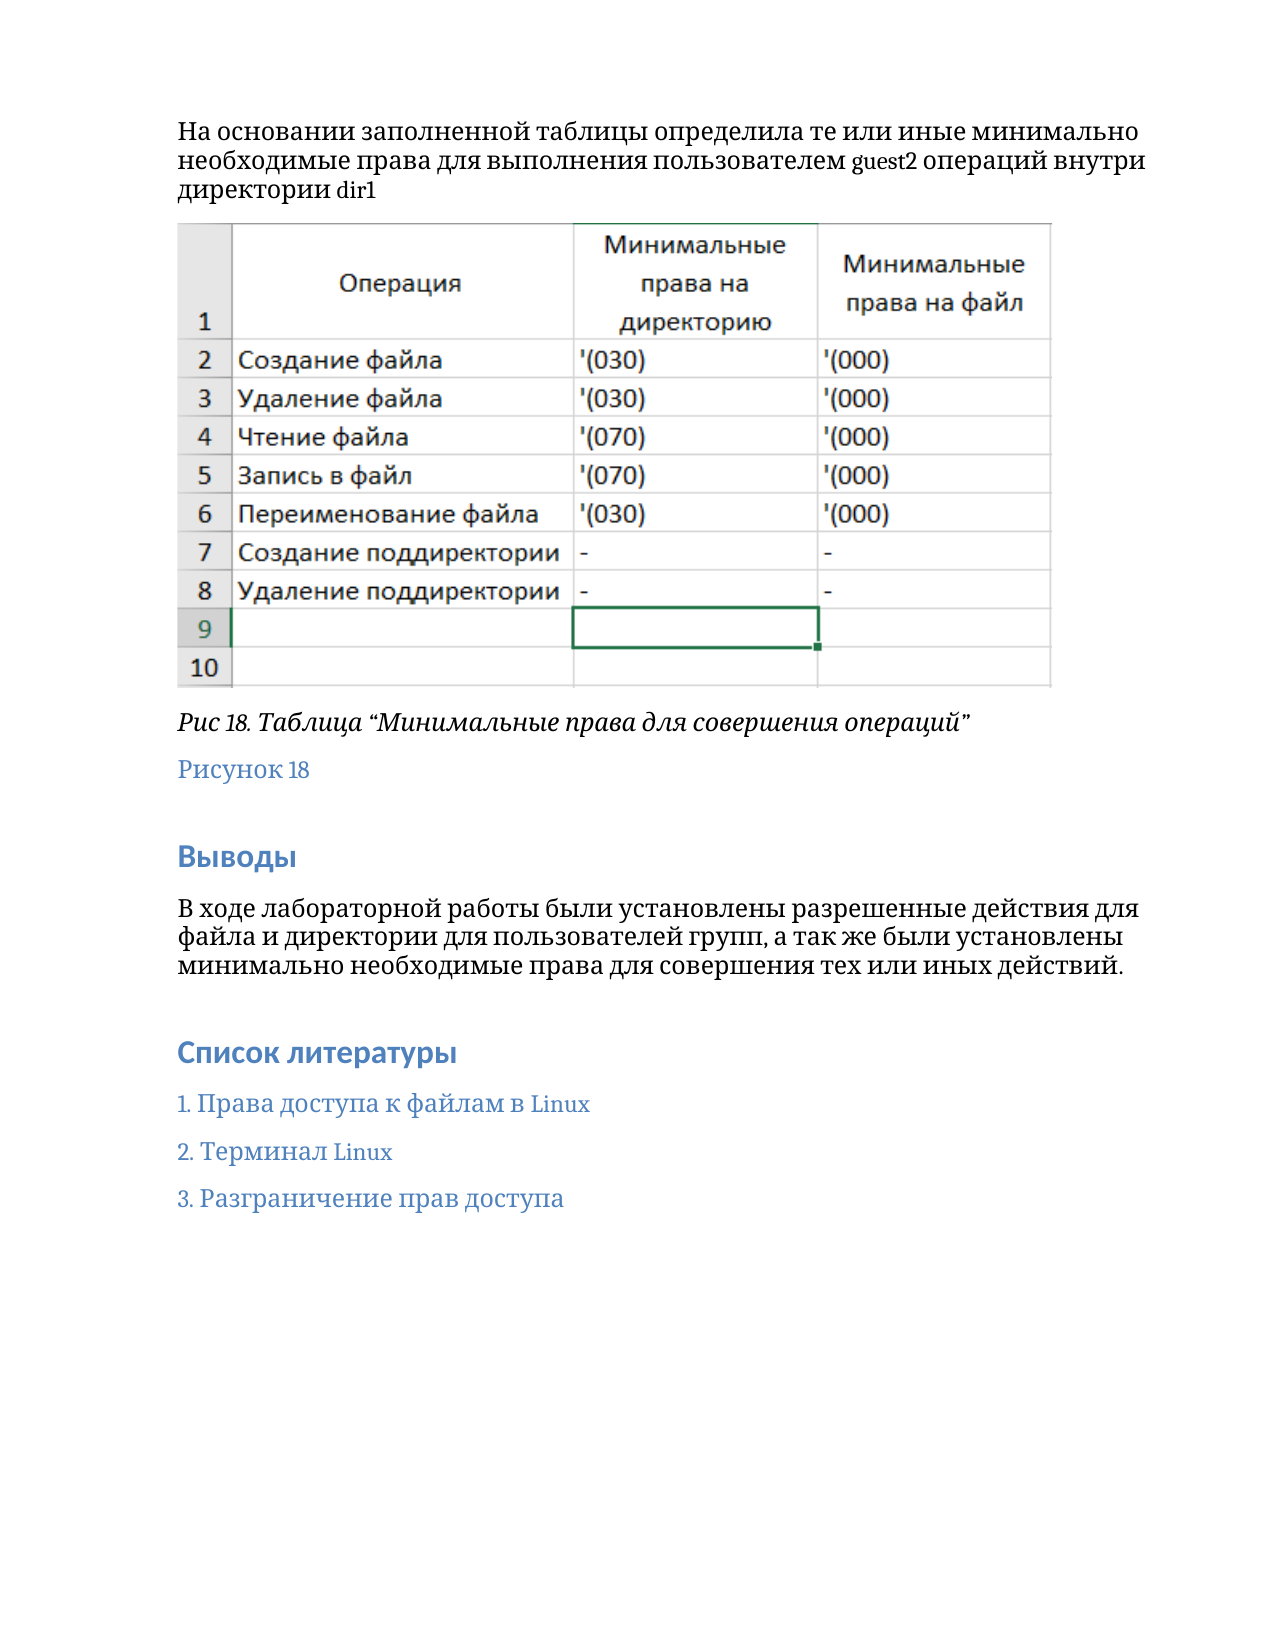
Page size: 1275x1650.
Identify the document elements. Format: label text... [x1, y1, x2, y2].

text Рисунок 18 [177, 756, 1186, 785]
text На основании заполненной таблицы определила те или иные минимально необходимые права для выполнения пользователем guest2 операций внутри директории dir1 [177, 118, 1186, 204]
subtitle Список литературы [177, 1031, 1186, 1071]
text 1. Права доступа к файлам в Linux [177, 1090, 1186, 1119]
text Рис 18. Таблица “Минимальные права для совершения операций” [177, 709, 1186, 737]
text В ходе лабораторной работы были установлены разрешенные действия для файла и директории для пользователей групп, а так же были установлены минимально необходимые права для совершения тех или иных действий. [177, 894, 1186, 981]
subtitle Выводы [177, 835, 1186, 876]
text 2. Терминал Linux [177, 1138, 1186, 1166]
picture [177, 223, 1053, 688]
text 3. Разграничение прав доступа [177, 1185, 1186, 1214]
